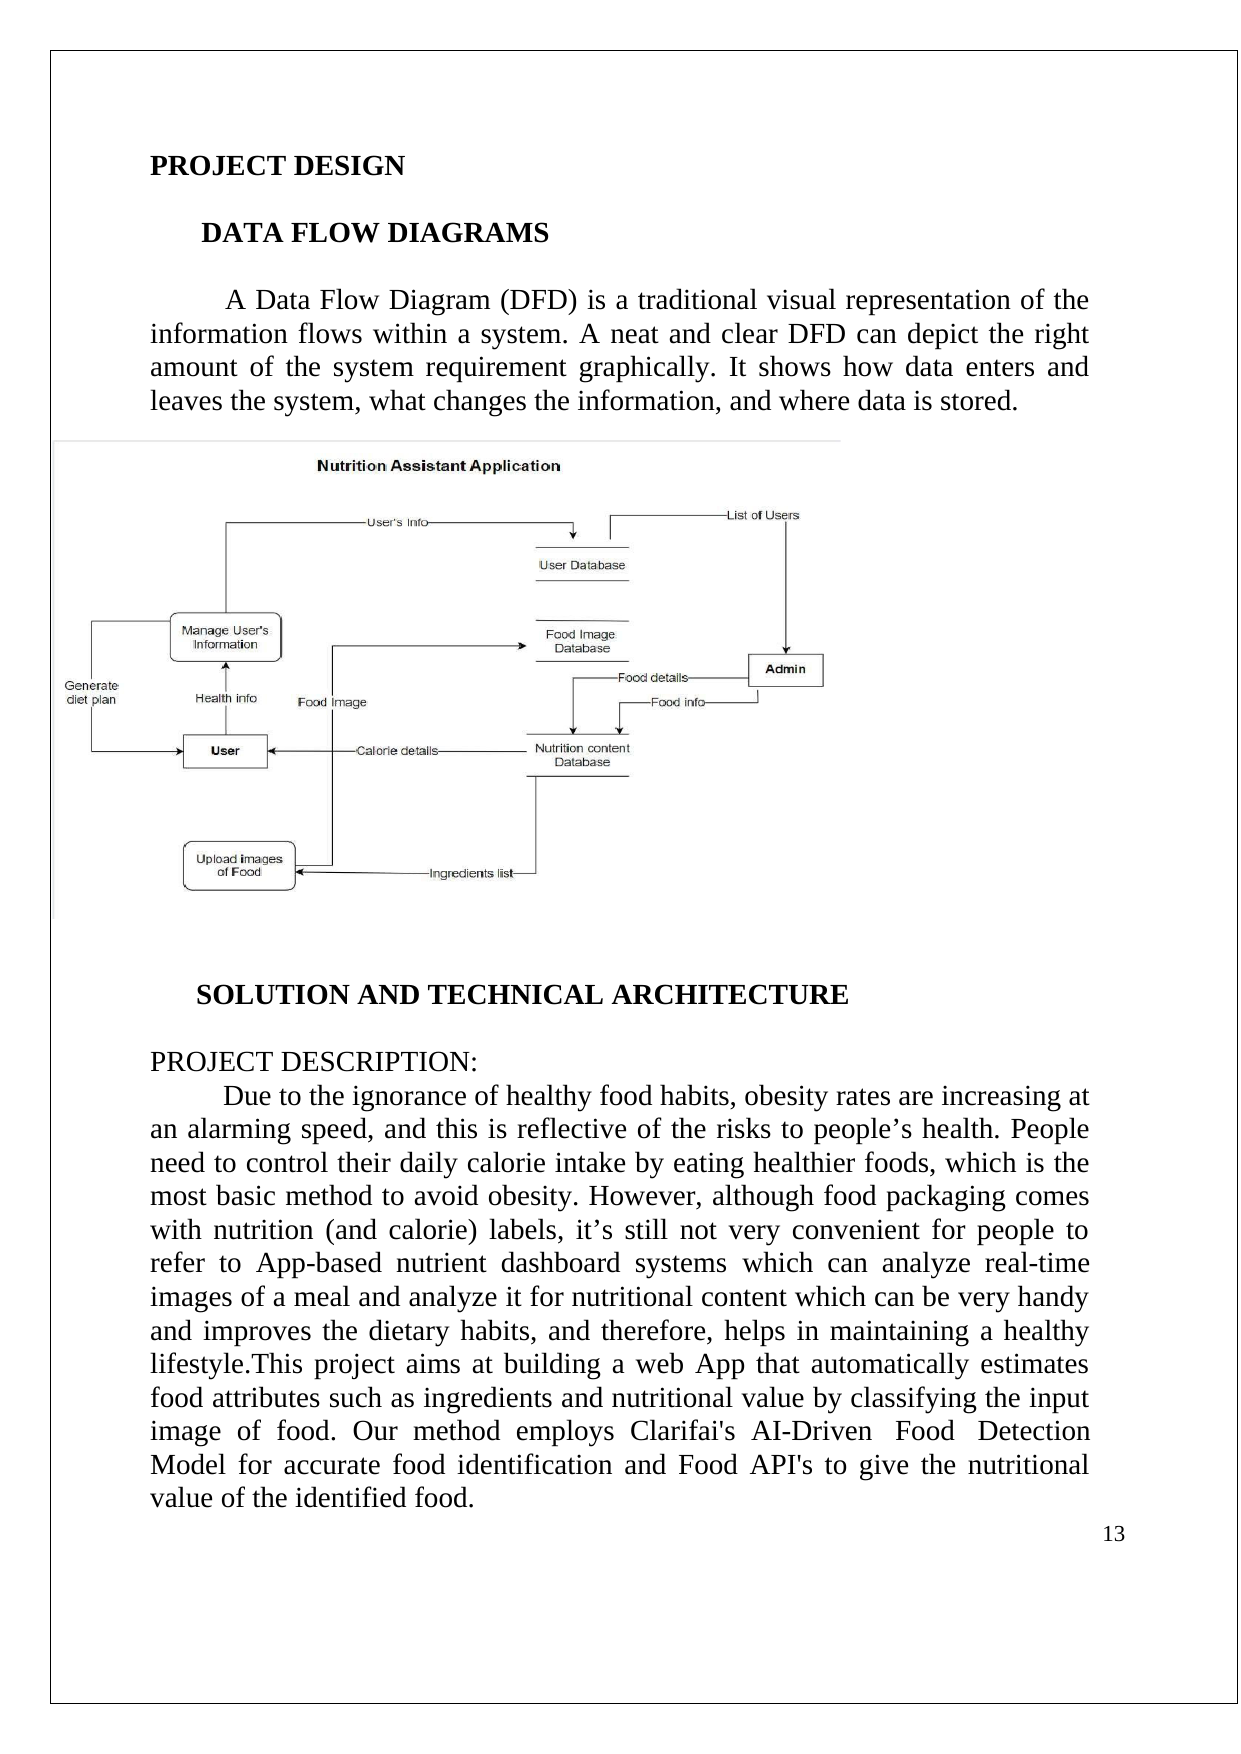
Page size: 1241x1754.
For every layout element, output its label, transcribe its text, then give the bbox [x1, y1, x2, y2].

text PROJECT DESCRIPTION: [150, 1044, 1237, 1078]
subtitle PROJECT DESIGN [150, 148, 1237, 181]
picture [52, 440, 841, 919]
text Due to the ignorance of healthy food habits, obesity rates are increasing at an alarming speed, and this is reflective of the risks to people’s health. People need to control their daily calorie intake by eating healthier foods, which is the most basic method to avoid obesity. However, although food packaging comes with nutrition (and calorie) labels, it’s still not very convenient for people to refer to App-based nutrient dashboard systems which can analyze real-time images of a meal and analyze it for nutritional content which can be very handy and improves the dietary habits, and therefore, helps in maintaining a healthy lifestyle.This project aims at building a web App that automatically estimates food attributes such as ingredients and nutritional value by classifying the input image of food. Our method employs Clarifai's AI-Driven Food Detection Model for accurate food identification and Food API's to give the nutritional value of the identified food. [150, 1078, 1091, 1514]
subtitle SOLUTION AND TECHNICAL ARCHITECTURE [196, 977, 1237, 1011]
text DATA FLOW DIAGRAMS [201, 215, 1237, 248]
text A Data Flow Diagram (DFD) is a traditional visual representation of the information flows within a system. A neat and clear DFD can depict the right amount of the system requirement graphically. It shows how data enters and leaves the system, what changes the information, and where data is stored. [150, 282, 1091, 416]
